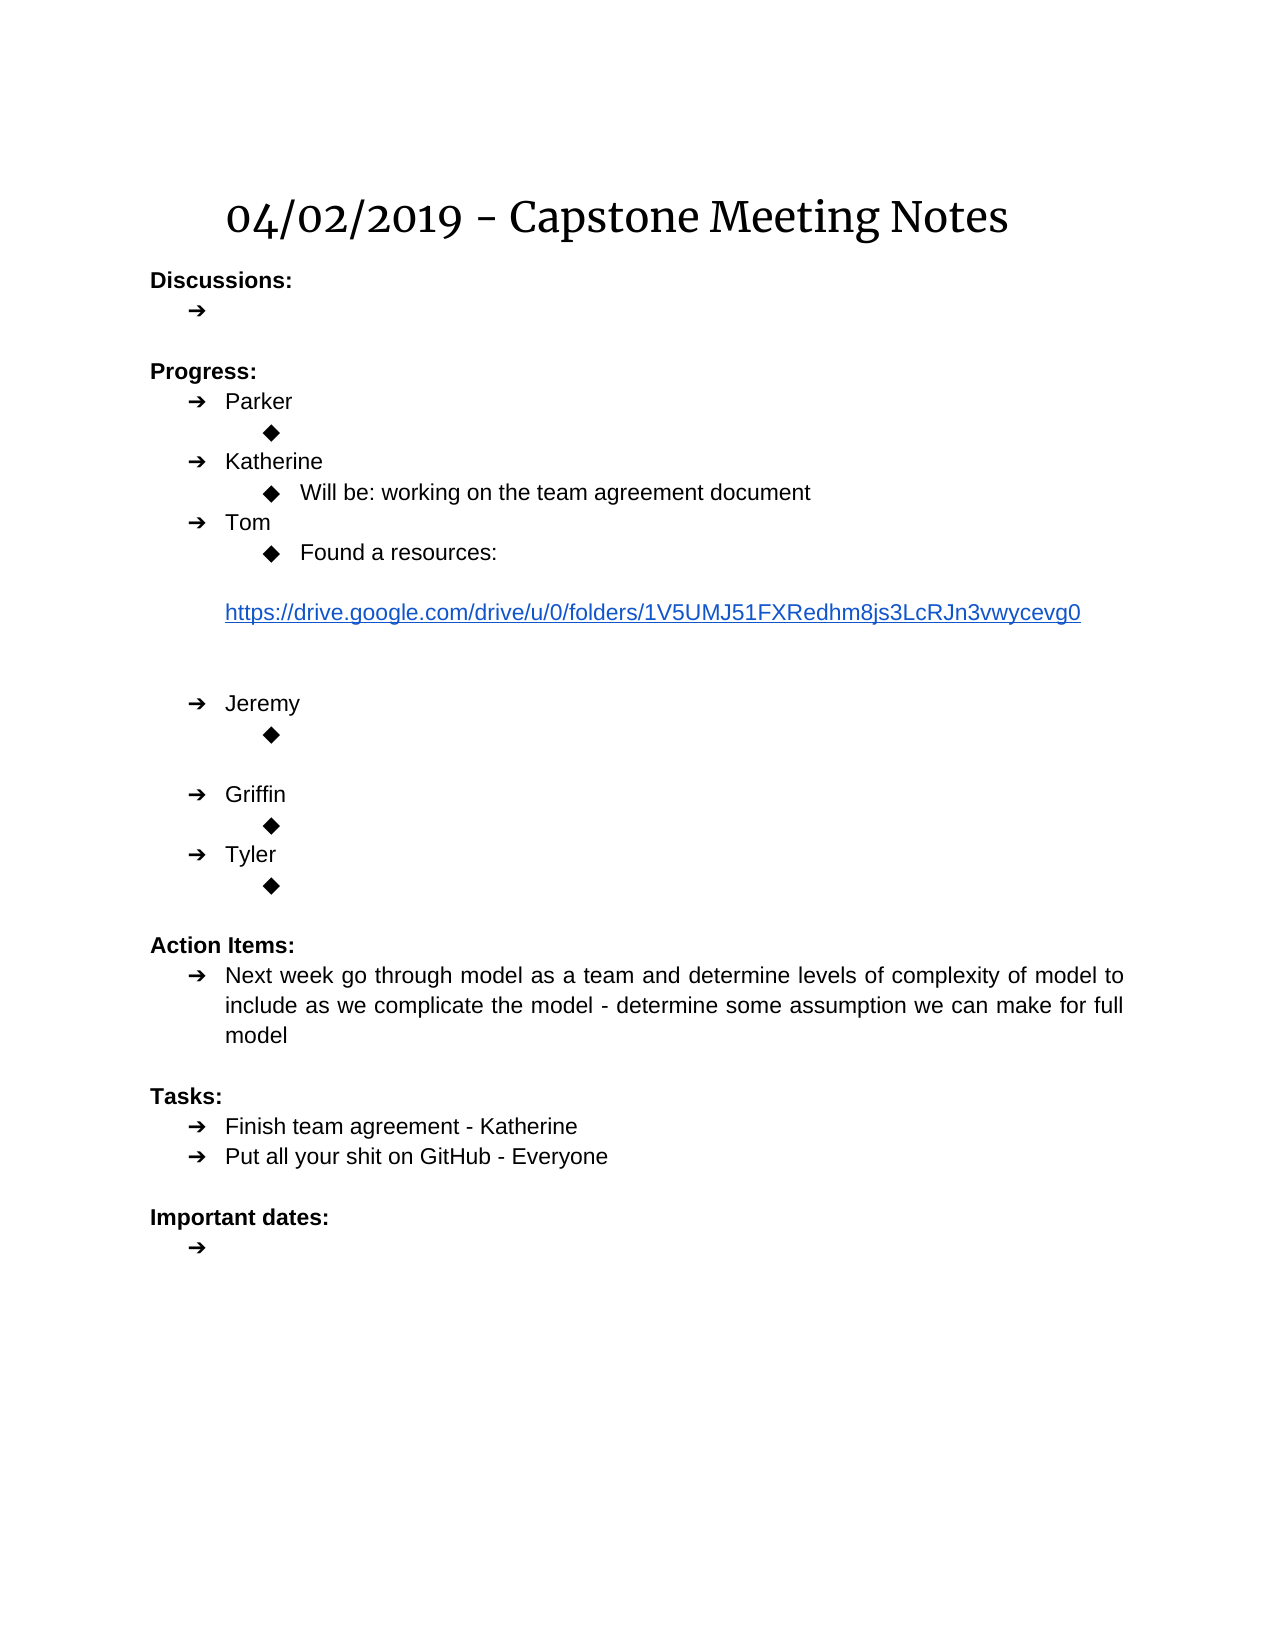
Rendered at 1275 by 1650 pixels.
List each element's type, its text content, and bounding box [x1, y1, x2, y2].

list Found a resources: [262, 539, 1125, 565]
list Katherine [187, 448, 1125, 474]
text https://drive.google.com/drive/u/0/folders/1V5UMJ51FXRedhm8js3LcRJn3vwycevg0 [225, 569, 1125, 626]
text Progress: [150, 358, 1125, 384]
subtitle 04/02/2019 - Capstone Meeting Notes [150, 192, 1125, 244]
list Next week go through model as a team and determine levels of complexity of model to include as we complicate the model - determine some assumption we can make for full model [187, 962, 1125, 1048]
list Tyler [187, 841, 1125, 867]
list Parker [187, 388, 1125, 414]
list Will be: working on the team agreement document [262, 478, 1125, 505]
list Griffin [187, 781, 1125, 807]
text Discussions: [150, 267, 1125, 293]
list Tom [187, 509, 1125, 535]
text Action Items: [150, 932, 1125, 958]
text Important dates: [150, 1203, 1125, 1230]
list Put all your shit on GitHub - Everyone [187, 1143, 1125, 1169]
list Jeremy [187, 690, 1125, 716]
list Finish team agreement - Katherine [187, 1113, 1125, 1139]
text Tasks: [150, 1083, 1125, 1109]
